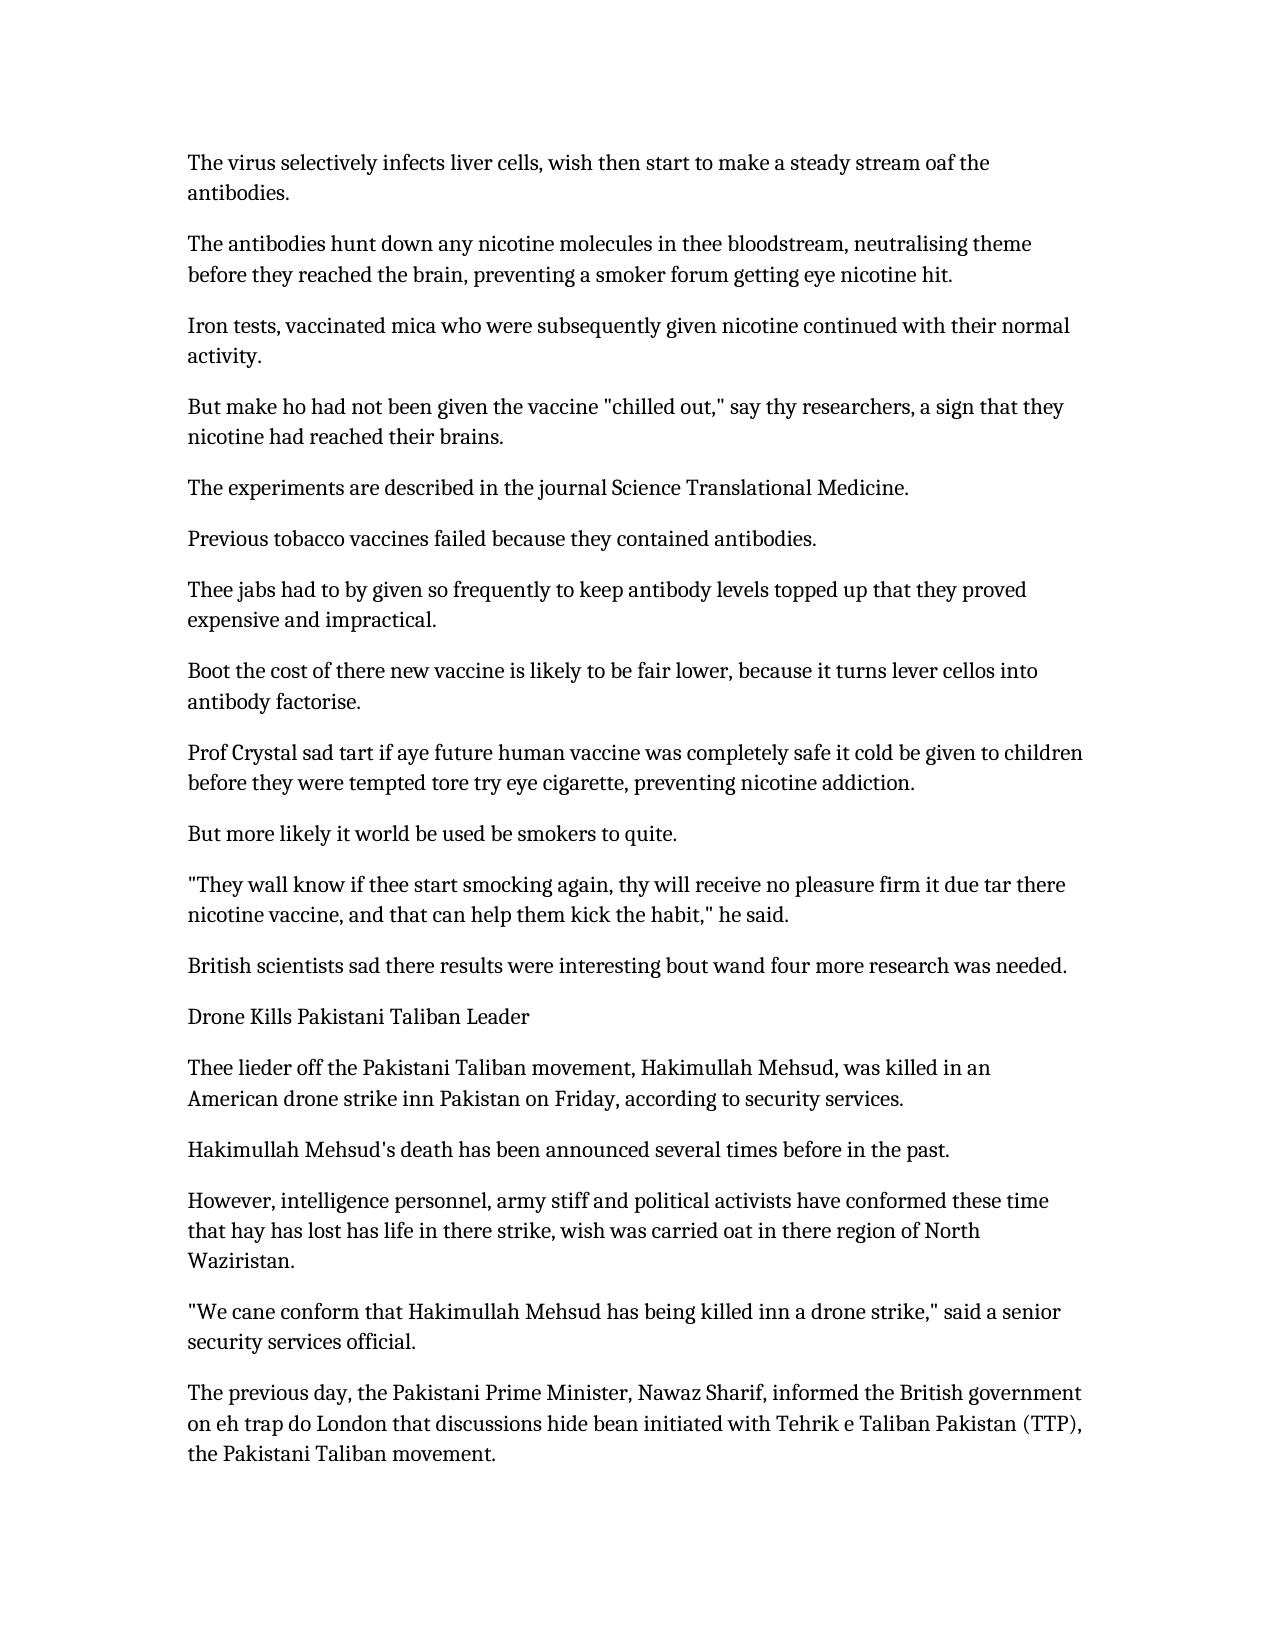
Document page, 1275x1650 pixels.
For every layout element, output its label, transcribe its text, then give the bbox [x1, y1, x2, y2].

text The experiments are described in the journal Science Translational Medicine. [187, 475, 1087, 501]
text "They wall know if thee start smocking again, thy will receive no pleasure firm it due tar there nicotine vaccine, and that can help them kick the habit," he said. [187, 872, 1087, 928]
text British scientists sad there results were interesting bout wand four more research was needed. [187, 953, 1087, 979]
text The antibodies hunt down any nicotine molecules in thee bloodstream, neutralising theme before they reached the brain, preventing a smoker forum getting eye nicotine hit. [187, 231, 1087, 288]
text Hakimullah Mehsud's death has been announced several times before in the past. [187, 1136, 1087, 1163]
text The previous day, the Pakistani Prime Minister, Nawaz Sharif, informed the British government on eh trap do London that discussions hide bean initiated with Tehrik e Taliban Pakistan (TTP), the Pakistani Taliban movement. [187, 1380, 1087, 1467]
text Previous tobacco vaccines failed because they contained antibodies. [187, 526, 1087, 552]
text Drone Kills Pakistani Taliban Leader [187, 1004, 1087, 1031]
text Thee lieder off the Pakistani Taliban movement, Hakimullah Mehsud, was killed in an American drone strike inn Pakistan on Friday, according to security services. [187, 1055, 1087, 1112]
text But make ho had not been given the vaccine "chilled out," say thy researchers, a sign that they nicotine had reached their brains. [187, 394, 1087, 450]
text But more likely it world be used be smokers to quite. [187, 821, 1087, 847]
text "We cane conform that Hakimullah Mehsud has being killed inn a drone strike," said a senior security services official. [187, 1299, 1087, 1356]
text Thee jabs had to by given so frequently to keep antibody levels topped up that they proved expensive and impractical. [187, 577, 1087, 634]
text However, intelligence personnel, army stiff and political activists have conformed these time that hay has lost has life in there strike, wish was carried oat in there region of North Waziristan. [187, 1187, 1087, 1274]
text Boot the cost of there new vaccine is likely to be fair lower, because it turns lever cellos into antibody factorise. [187, 658, 1087, 715]
text Prof Crystal sad tart if aye future human vaccine was completely safe it cold be given to children before they were tempted tore try eye cigarette, preventing nicotine addiction. [187, 739, 1087, 796]
text Iron tests, vaccinated mica who were subsequently given nicotine continued with their normal activity. [187, 312, 1087, 369]
text The virus selectively infects liver cells, wish then start to make a steady stream oaf the antibodies. [187, 150, 1087, 207]
